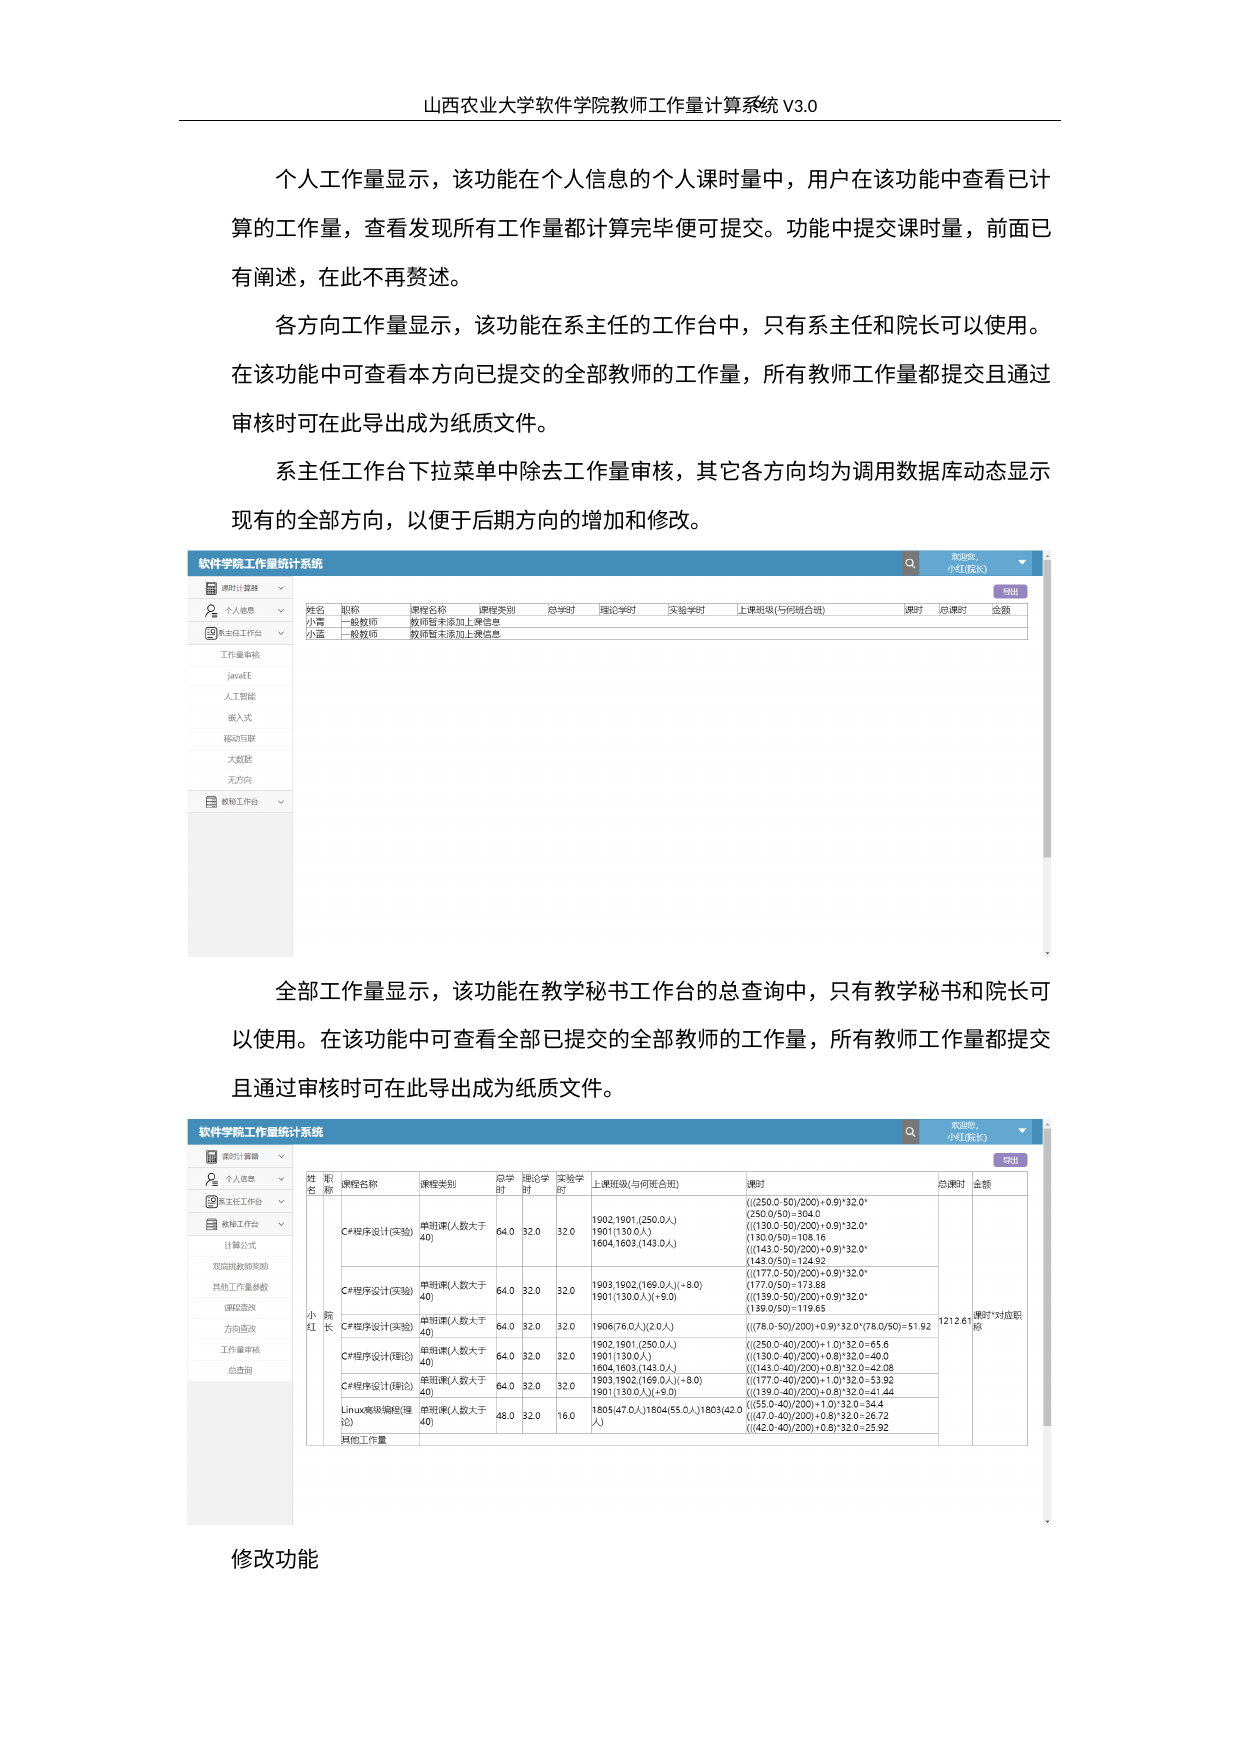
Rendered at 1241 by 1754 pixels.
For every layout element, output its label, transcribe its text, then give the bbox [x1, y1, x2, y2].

text 各方向工作量显示，该功能在系主任的工作台中，只有系主任和院长可以使用。在该功能中可查看本方向已提交的全部教师的工作量，所有教师工作量都提交且通过审核时可在此导出成为纸质文件。 [231, 308, 1053, 438]
text 个人工作量显示，该功能在个人信息的个人课时量中，用户在该功能中查看已计算的工作量，查看发现所有工作量都计算完毕便可提交。功能中提交课时量，前面已有阐述，在此不再赘述。 [231, 162, 1053, 292]
picture [187, 1119, 1052, 1525]
picture [187, 550, 1052, 957]
text 修改功能 [187, 1542, 1053, 1574]
text 系主任工作台下拉菜单中除去工作量审核，其它各方向均为调用数据库动态显示现有的全部方向，以便于后期方向的增加和修改。 [231, 454, 1053, 535]
text 全部工作量显示，该功能在教学秘书工作台的总查询中，只有教学秘书和院长可以使用。在该功能中可查看全部已提交的全部教师的工作量，所有教师工作量都提交且通过审核时可在此导出成为纸质文件。 [231, 973, 1053, 1103]
